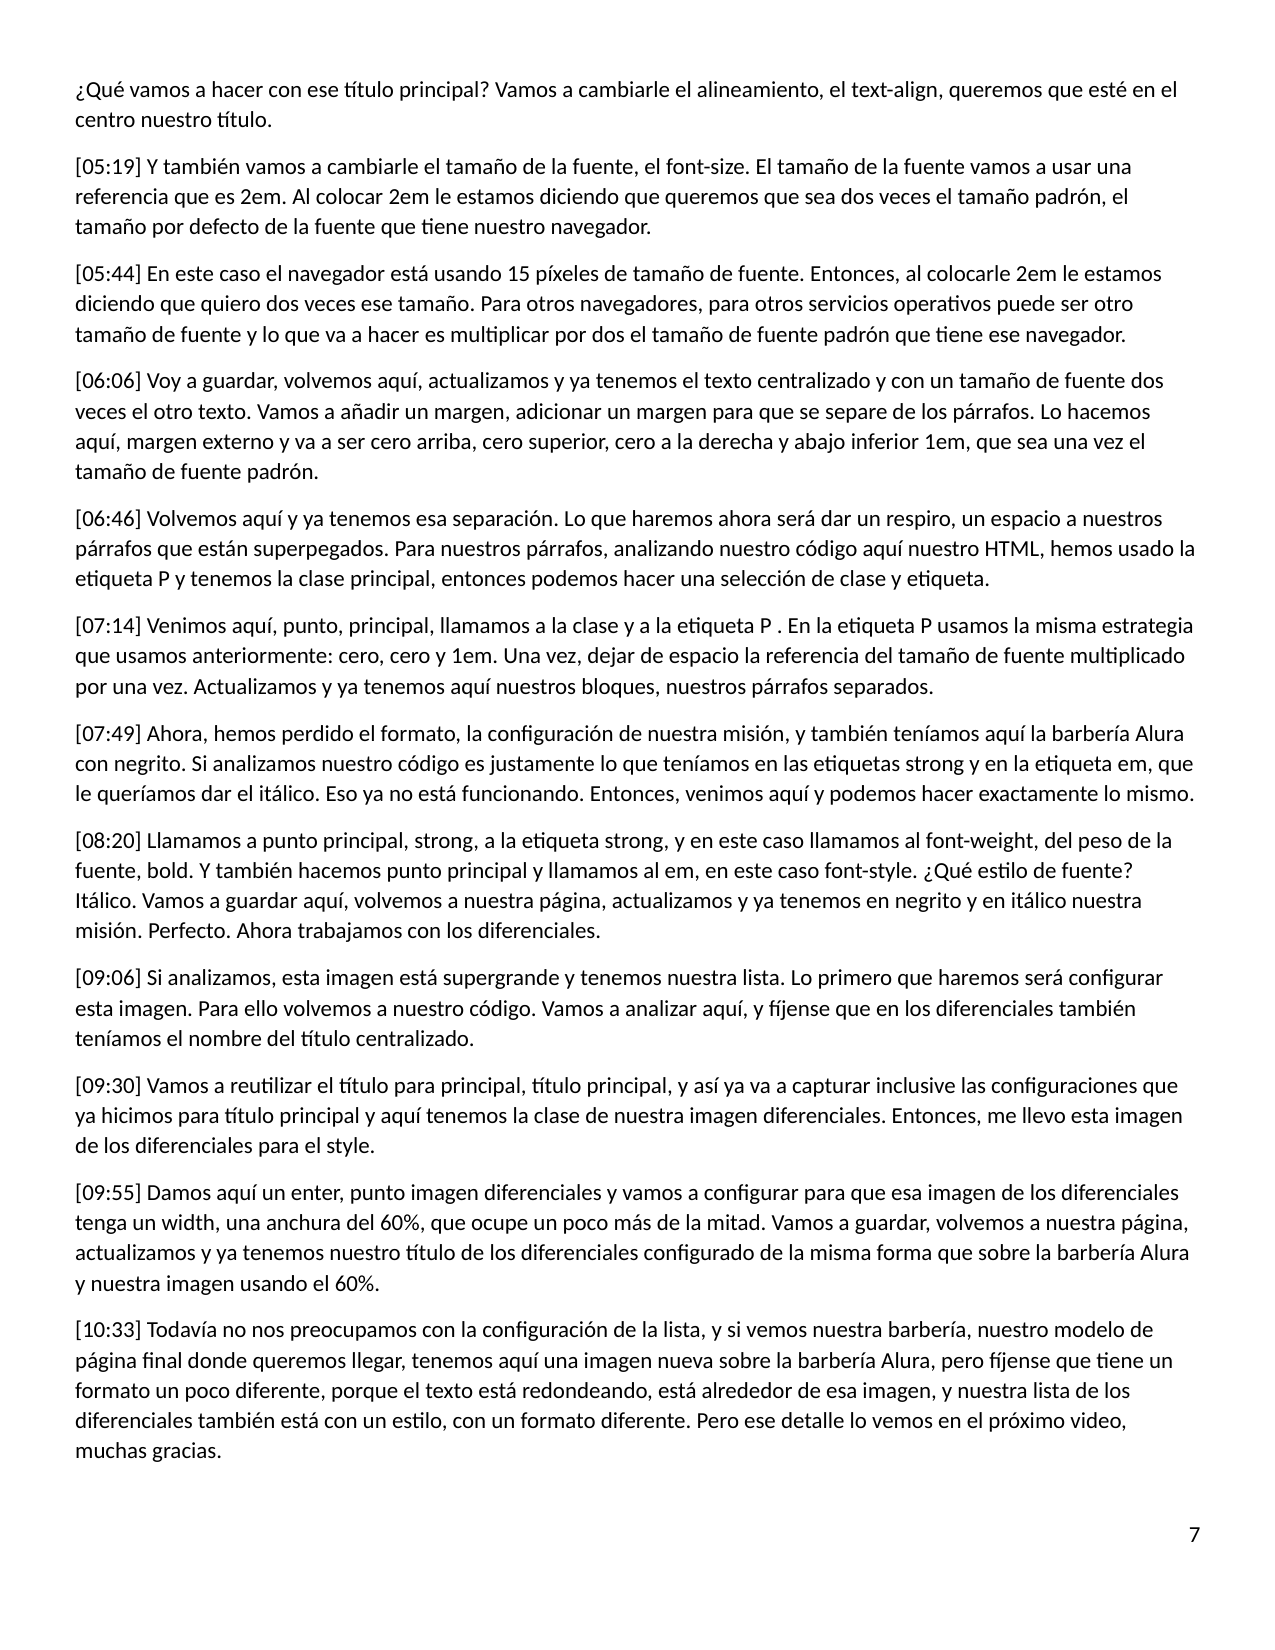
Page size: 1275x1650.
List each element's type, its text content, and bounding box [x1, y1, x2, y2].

text [06:46] Volvemos aquí y ya tenemos esa separación. Lo que haremos ahora será dar un respiro, un espacio a nuestros párrafos que están superpegados. Para nuestros párrafos, analizando nuestro código aquí nuestro HTML, hemos usado la etiqueta P y tenemos la clase principal, entonces podemos hacer una selección de clase y etiqueta. [75, 504, 1200, 593]
text [08:20] Llamamos a punto principal, strong, a la etiqueta strong, y en este caso llamamos al font-weight, del peso de la fuente, bold. Y también hacemos punto principal y llamamos al em, en este caso font-style. ¿Qué estilo de fuente? Itálico. Vamos a guardar aquí, volvemos a nuestra página, actualizamos y ya tenemos en negrito y en itálico nuestra misión. Perfecto. Ahora trabajamos con los diferenciales. [75, 826, 1200, 945]
text [07:14] Venimos aquí, punto, principal, llamamos a la clase y a la etiqueta P . En la etiqueta P usamos la misma estrategia que usamos anteriormente: cero, cero y 1em. Una vez, dejar de espacio la referencia del tamaño de fuente multiplicado por una vez. Actualizamos y ya tenemos aquí nuestros bloques, nuestros párrafos separados. [75, 611, 1200, 700]
text [10:33] Todavía no nos preocupamos con la configuración de la lista, y si vemos nuestra barbería, nuestro modelo de página final donde queremos llegar, tenemos aquí una imagen nueva sobre la barbería Alura, pero fíjense que tiene un formato un poco diferente, porque el texto está redondeando, está alrededor de esa imagen, y nuestra lista de los diferenciales también está con un estilo, con un formato diferente. Pero ese detalle lo vemos en el próximo video, muchas gracias. [75, 1316, 1200, 1464]
text [09:55] Damos aquí un enter, punto imagen diferenciales y vamos a configurar para que esa imagen de los diferenciales tenga un width, una anchura del 60%, que ocupe un poco más de la mitad. Vamos a guardar, volvemos a nuestra página, actualizamos y ya tenemos nuestro título de los diferenciales configurado de la misma forma que sobre la barbería Alura y nuestra imagen usando el 60%. [75, 1178, 1200, 1297]
text [05:44] En este caso el navegador está usando 15 píxeles de tamaño de fuente. Entonces, al colocarle 2em le estamos diciendo que quiero dos veces ese tamaño. Para otros navegadores, para otros servicios operativos puede ser otro tamaño de fuente y lo que va a hacer es multiplicar por dos el tamaño de fuente padrón que tiene ese navegador. [75, 259, 1200, 348]
text [09:30] Vamos a reutilizar el título para principal, título principal, y así ya va a capturar inclusive las configuraciones que ya hicimos para título principal y aquí tenemos la clase de nuestra imagen diferenciales. Entonces, me llevo esta imagen de los diferenciales para el style. [75, 1071, 1200, 1159]
text [06:06] Voy a guardar, volvemos aquí, actualizamos y ya tenemos el texto centralizado y con un tamaño de fuente dos veces el otro texto. Vamos a añadir un margen, adicionar un margen para que se separe de los párrafos. Lo hacemos aquí, margen externo y va a ser cero arriba, cero superior, cero a la derecha y abajo inferior 1em, que sea una vez el tamaño de fuente padrón. [75, 367, 1200, 485]
text [09:06] Si analizamos, esta imagen está supergrande y tenemos nuestra lista. Lo primero que haremos será configurar esta imagen. Para ello volvemos a nuestro código. Vamos a analizar aquí, y fíjense que en los diferenciales también teníamos el nombre del título centralizado. [75, 963, 1200, 1052]
text [07:49] Ahora, hemos perdido el formato, la configuración de nuestra misión, y también teníamos aquí la barbería Alura con negrito. Si analizamos nuestro código es justamente lo que teníamos en las etiquetas strong y en la etiqueta em, que le queríamos dar el itálico. Eso ya no está funcionando. Entonces, venimos aquí y podemos hacer exactamente lo mismo. [75, 719, 1200, 807]
text [05:19] Y también vamos a cambiarle el tamaño de la fuente, el font-size. El tamaño de la fuente vamos a usar una referencia que es 2em. Al colocar 2em le estamos diciendo que queremos que sea dos veces el tamaño padrón, el tamaño por defecto de la fuente que tiene nuestro navegador. [75, 152, 1200, 241]
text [75, 75, 1200, 133]
